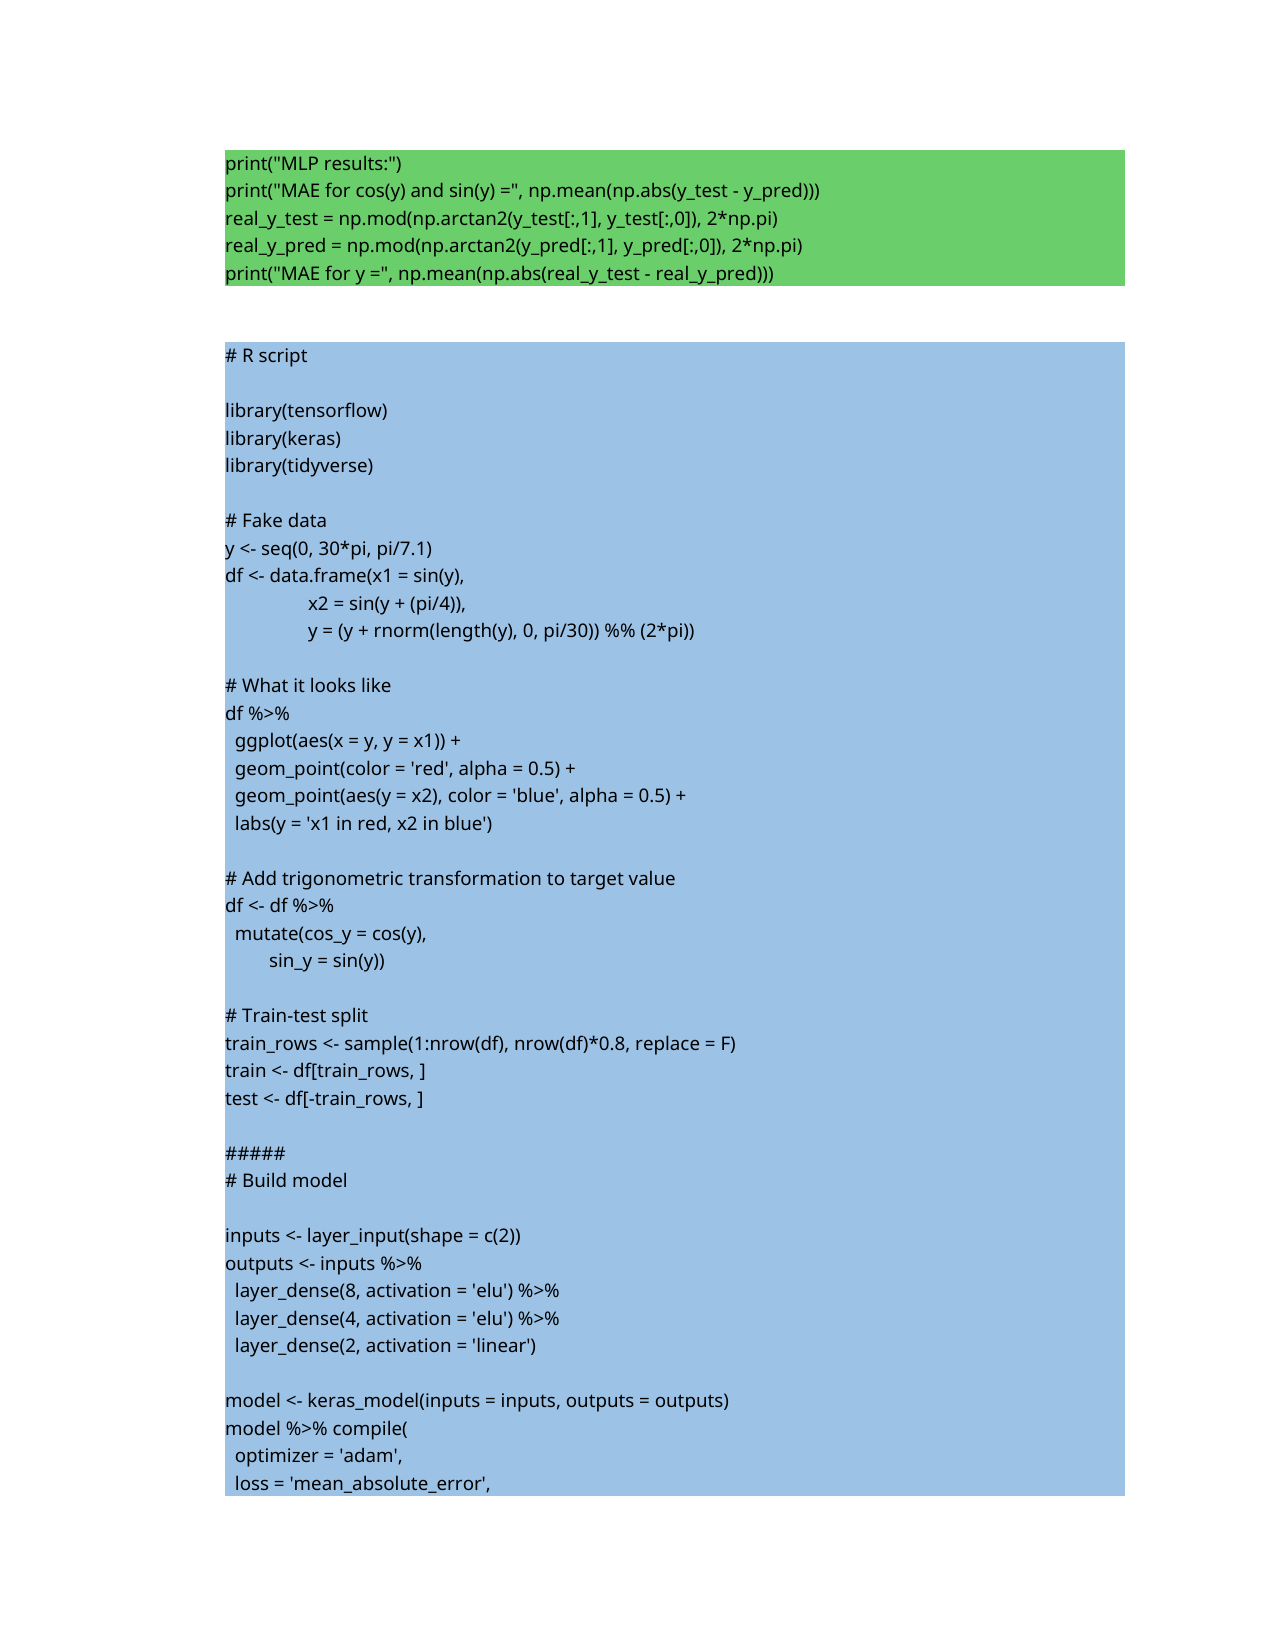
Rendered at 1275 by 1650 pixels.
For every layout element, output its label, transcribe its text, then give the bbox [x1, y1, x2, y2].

list ggplot(aes(x = y, y = x1)) + [225, 727, 1125, 753]
list df <- df %>% [225, 892, 1125, 918]
list df <- data.frame(x1 = sin(y), [225, 562, 1125, 588]
list sin_y = sin(y)) [225, 947, 1125, 973]
list real_y_test = np.mod(np.arctan2(y_test[:,1], y_test[:,0]), 2*np.pi) [225, 205, 1125, 231]
list # Train-test split [225, 1002, 1125, 1028]
list model %>% compile( [225, 1415, 1125, 1441]
list outputs <- inputs %>% [225, 1250, 1125, 1276]
list y <- seq(0, 30*pi, pi/7.1) [225, 535, 1125, 561]
list y = (y + rnorm(length(y), 0, pi/30)) %% (2*pi)) [225, 617, 1125, 643]
list inputs <- layer_input(shape = c(2)) [225, 1222, 1125, 1248]
list print("MAE for cos(y) and sin(y) =", np.mean(np.abs(y_test - y_pred))) [225, 177, 1125, 203]
list layer_dense(8, activation = 'elu') %>% [225, 1277, 1125, 1303]
list loss = 'mean_absolute_error', [225, 1470, 1125, 1496]
list # Fake data [225, 507, 1125, 533]
list # R script [225, 342, 1125, 368]
list test <- df[-train_rows, ] [225, 1085, 1125, 1111]
list x2 = sin(y + (pi/4)), [225, 590, 1125, 616]
list model <- keras_model(inputs = inputs, outputs = outputs) [225, 1387, 1125, 1413]
list geom_point(color = 'red', alpha = 0.5) + [225, 755, 1125, 781]
list ##### [225, 1140, 1125, 1166]
list train <- df[train_rows, ] [225, 1057, 1125, 1083]
list print("MAE for y =", np.mean(np.abs(real_y_test - real_y_pred))) [225, 260, 1125, 286]
list library(tidyverse) [225, 452, 1125, 478]
list # Add trigonometric transformation to target value [225, 865, 1125, 891]
list mutate(cos_y = cos(y), [225, 920, 1125, 946]
list df %>% [225, 700, 1125, 726]
list library(tensorflow) [225, 397, 1125, 423]
list print("MLP results:") [225, 150, 1125, 176]
list layer_dense(2, activation = 'linear') [225, 1332, 1125, 1358]
list library(keras) [225, 425, 1125, 451]
list geom_point(aes(y = x2), color = 'blue', alpha = 0.5) + [225, 782, 1125, 808]
list train_rows <- sample(1:nrow(df), nrow(df)*0.8, replace = F) [225, 1030, 1125, 1056]
list # What it looks like [225, 672, 1125, 698]
list layer_dense(4, activation = 'elu') %>% [225, 1305, 1125, 1331]
list # Build model [225, 1167, 1125, 1193]
list labs(y = 'x1 in red, x2 in blue') [225, 810, 1125, 836]
list real_y_pred = np.mod(np.arctan2(y_pred[:,1], y_pred[:,0]), 2*np.pi) [225, 232, 1125, 258]
list optimizer = 'adam', [225, 1442, 1125, 1468]
